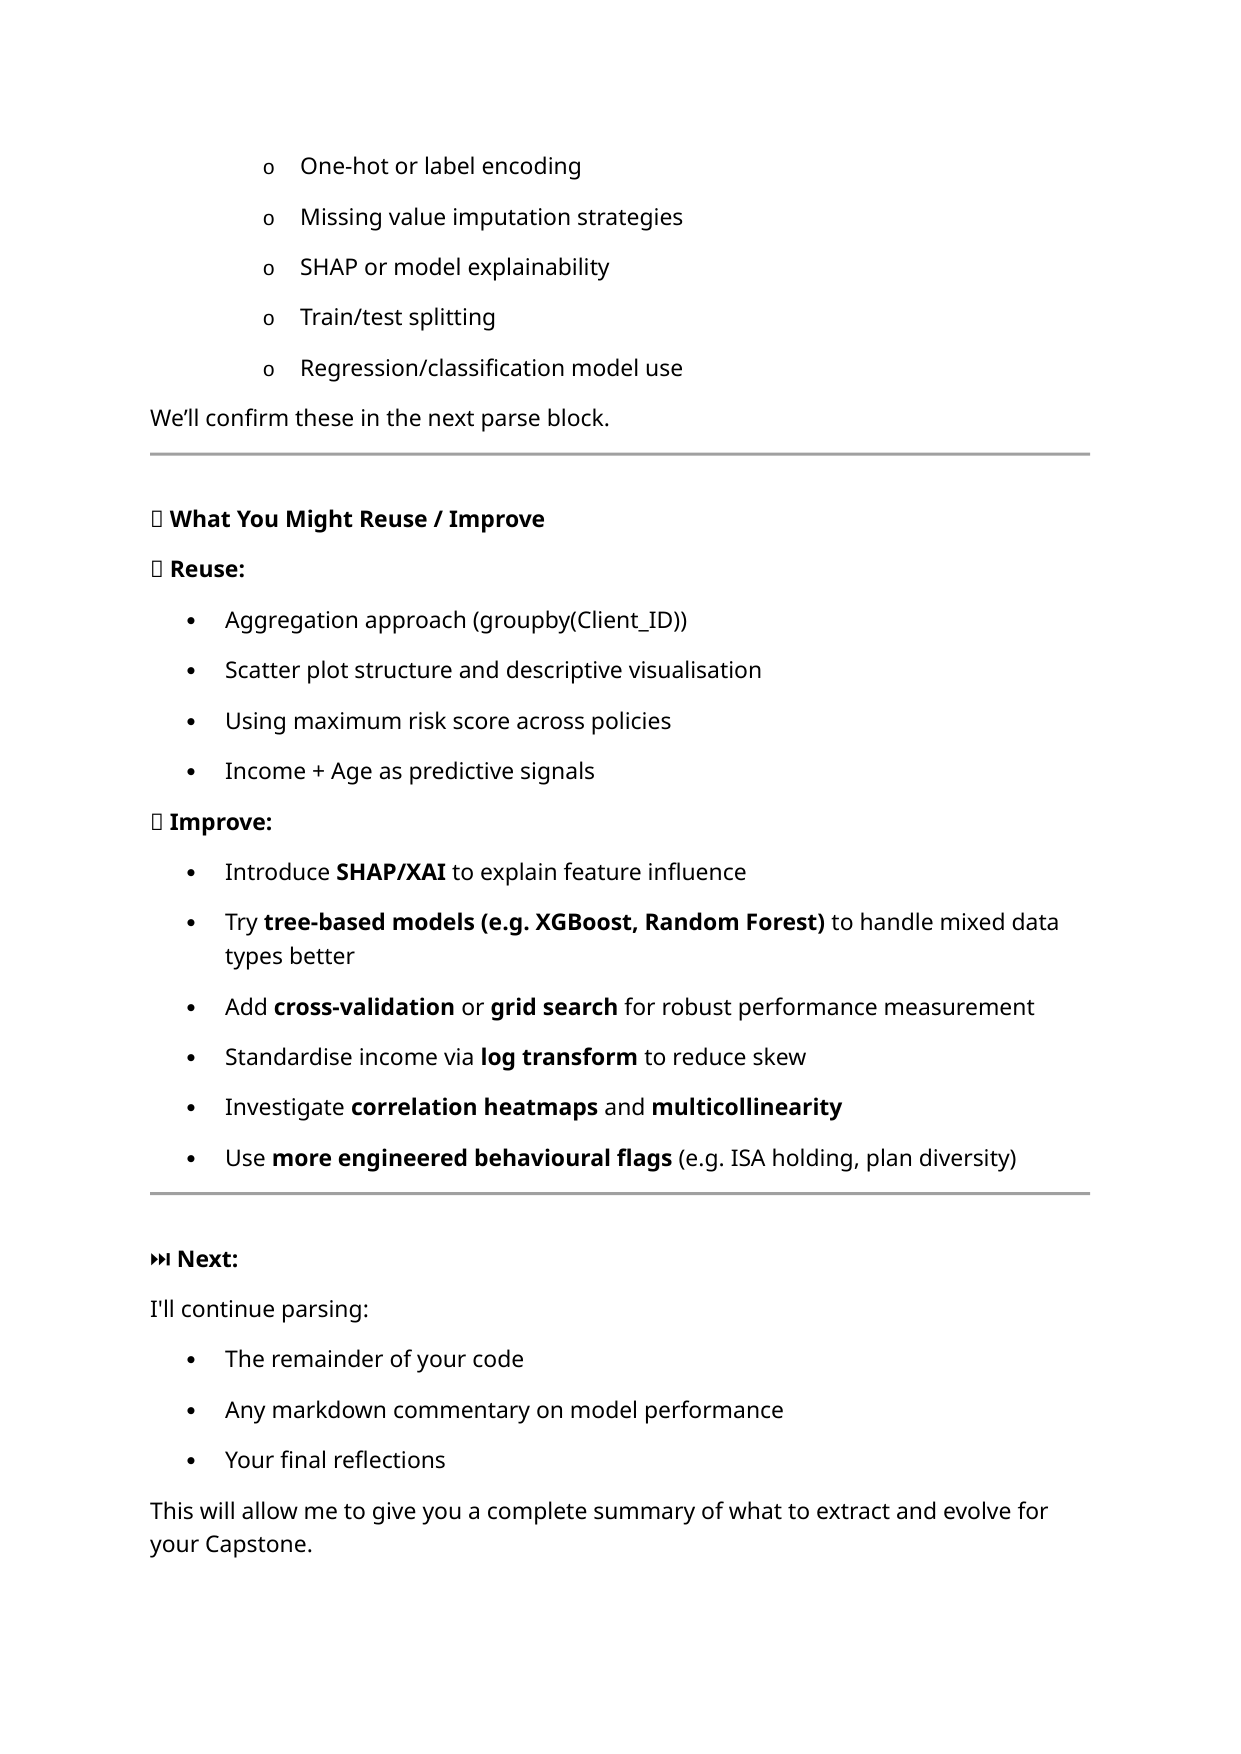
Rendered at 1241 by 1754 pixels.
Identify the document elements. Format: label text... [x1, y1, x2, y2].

list The remainder of your code [187, 1343, 1090, 1374]
text ✅ Reuse: [150, 553, 1090, 584]
list Train/test splitting [262, 301, 1090, 332]
list Investigate correlation heatmaps and multicollinearity [187, 1091, 1090, 1122]
text We’ll confirm these in the next parse block. [150, 402, 1090, 433]
text ⏭️ Next: [150, 1242, 1090, 1274]
list Missing value imputation strategies [262, 200, 1090, 232]
text This will allow me to give you a complete summary of what to extract and evolve for your Capstone. [150, 1494, 1090, 1559]
list Try tree-based models (e.g. XGBoost, Random Forest) to handle mixed data types better [187, 906, 1090, 971]
list Your final reflections [187, 1444, 1090, 1475]
list Any markdown commentary on model performance [187, 1394, 1090, 1425]
list Income + Age as predictive signals [187, 755, 1090, 786]
text 💡 What You Might Reuse / Improve [150, 503, 1090, 534]
list Introduce SHAP/XAI to explain feature influence [187, 856, 1090, 887]
list Using maximum risk score across policies [187, 704, 1090, 736]
text 🔁 Improve: [150, 805, 1090, 837]
list Standardise income via log transform to reduce skew [187, 1041, 1090, 1072]
text I'll continue parsing: [150, 1293, 1090, 1324]
list SHAP or model explainability [262, 251, 1090, 282]
list Use more engineered behavioural flags (e.g. ISA holding, plan diversity) [187, 1142, 1090, 1173]
list Aggregation approach (groupby(Client_ID)) [187, 604, 1090, 635]
list Add cross-validation or grid search for robust performance measurement [187, 990, 1090, 1022]
list Scatter plot structure and descriptive visualisation [187, 654, 1090, 685]
list One-hot or label encoding [262, 150, 1090, 181]
list Regression/classification model use [262, 352, 1090, 383]
